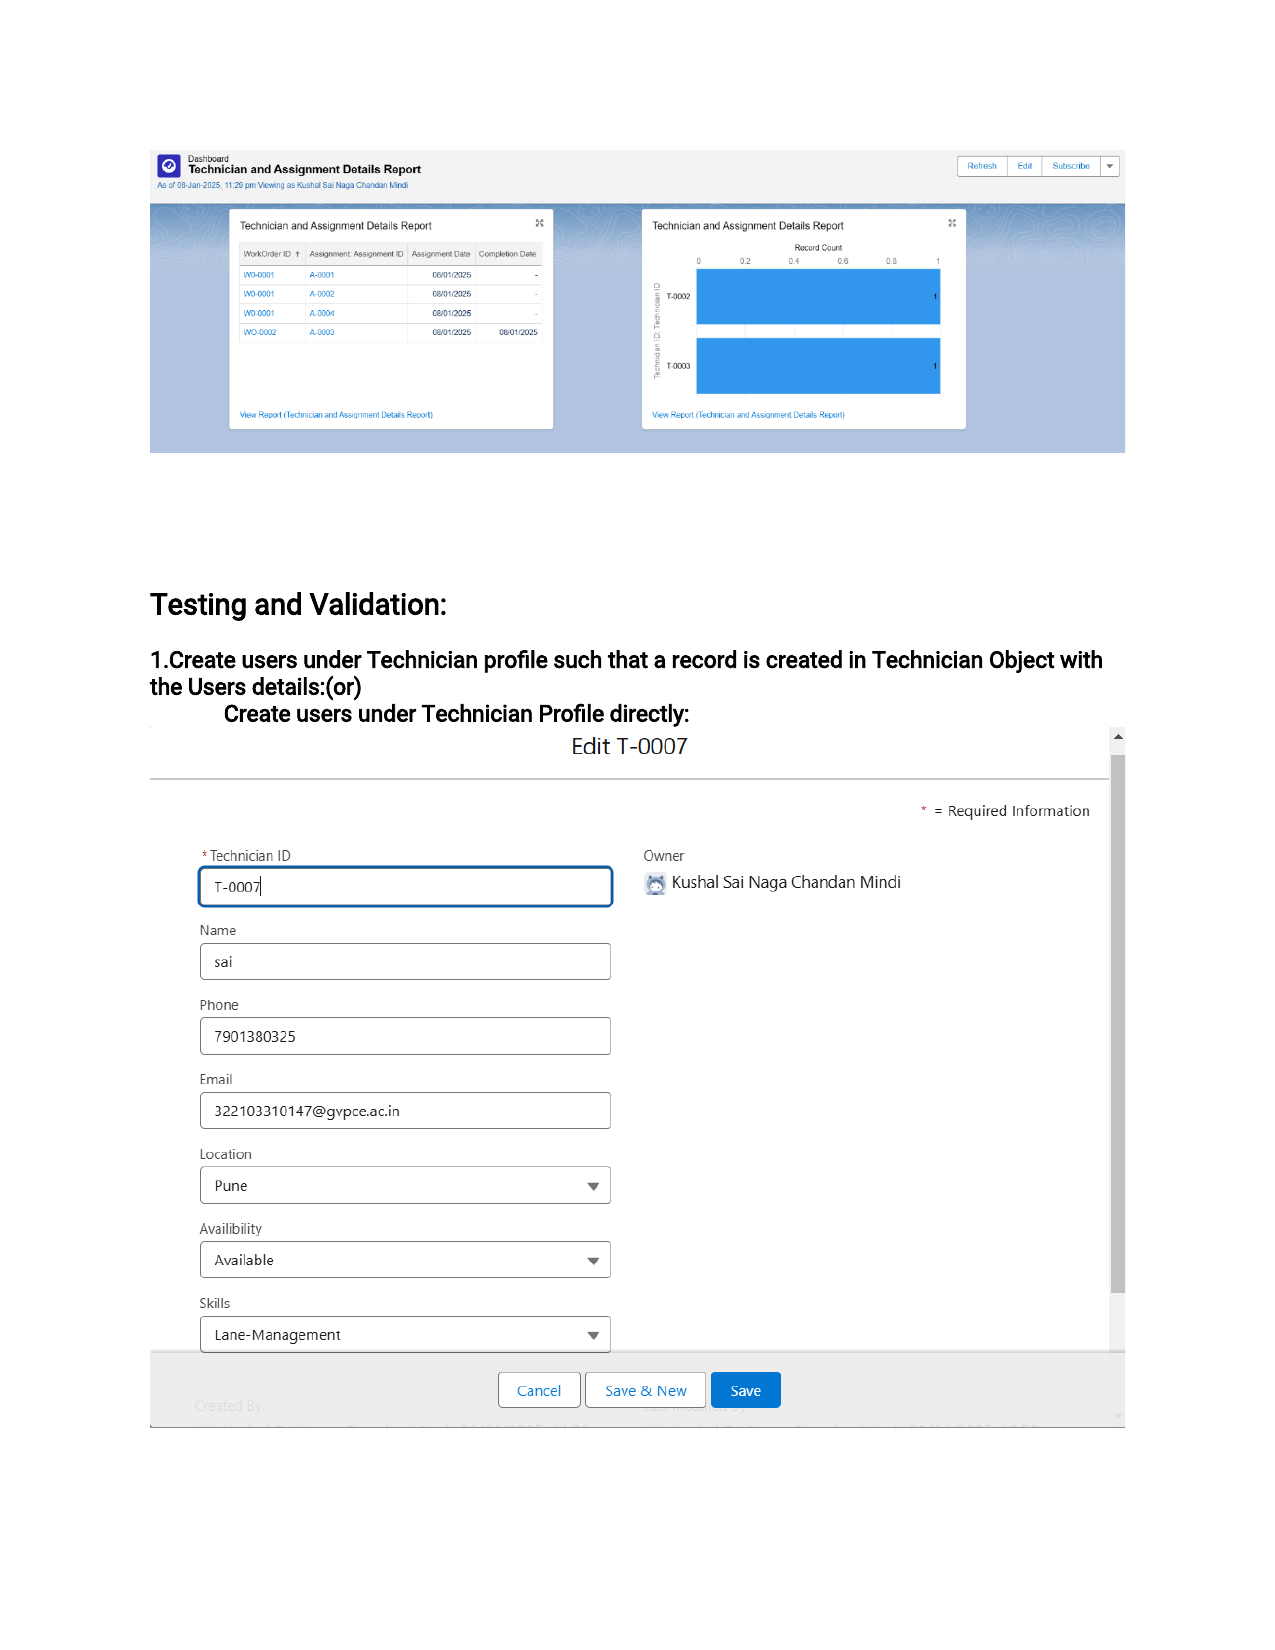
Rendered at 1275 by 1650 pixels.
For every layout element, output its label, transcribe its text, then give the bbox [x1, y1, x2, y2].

text Testing and Validation: [150, 587, 1125, 621]
picture [150, 150, 1125, 453]
text 1.Create users under Technician profile such that a record is created in Technician Object with the Users details:(or) [150, 646, 1125, 700]
picture [150, 727, 1125, 1428]
text Create users under Technician Profile directly: [150, 700, 1125, 727]
